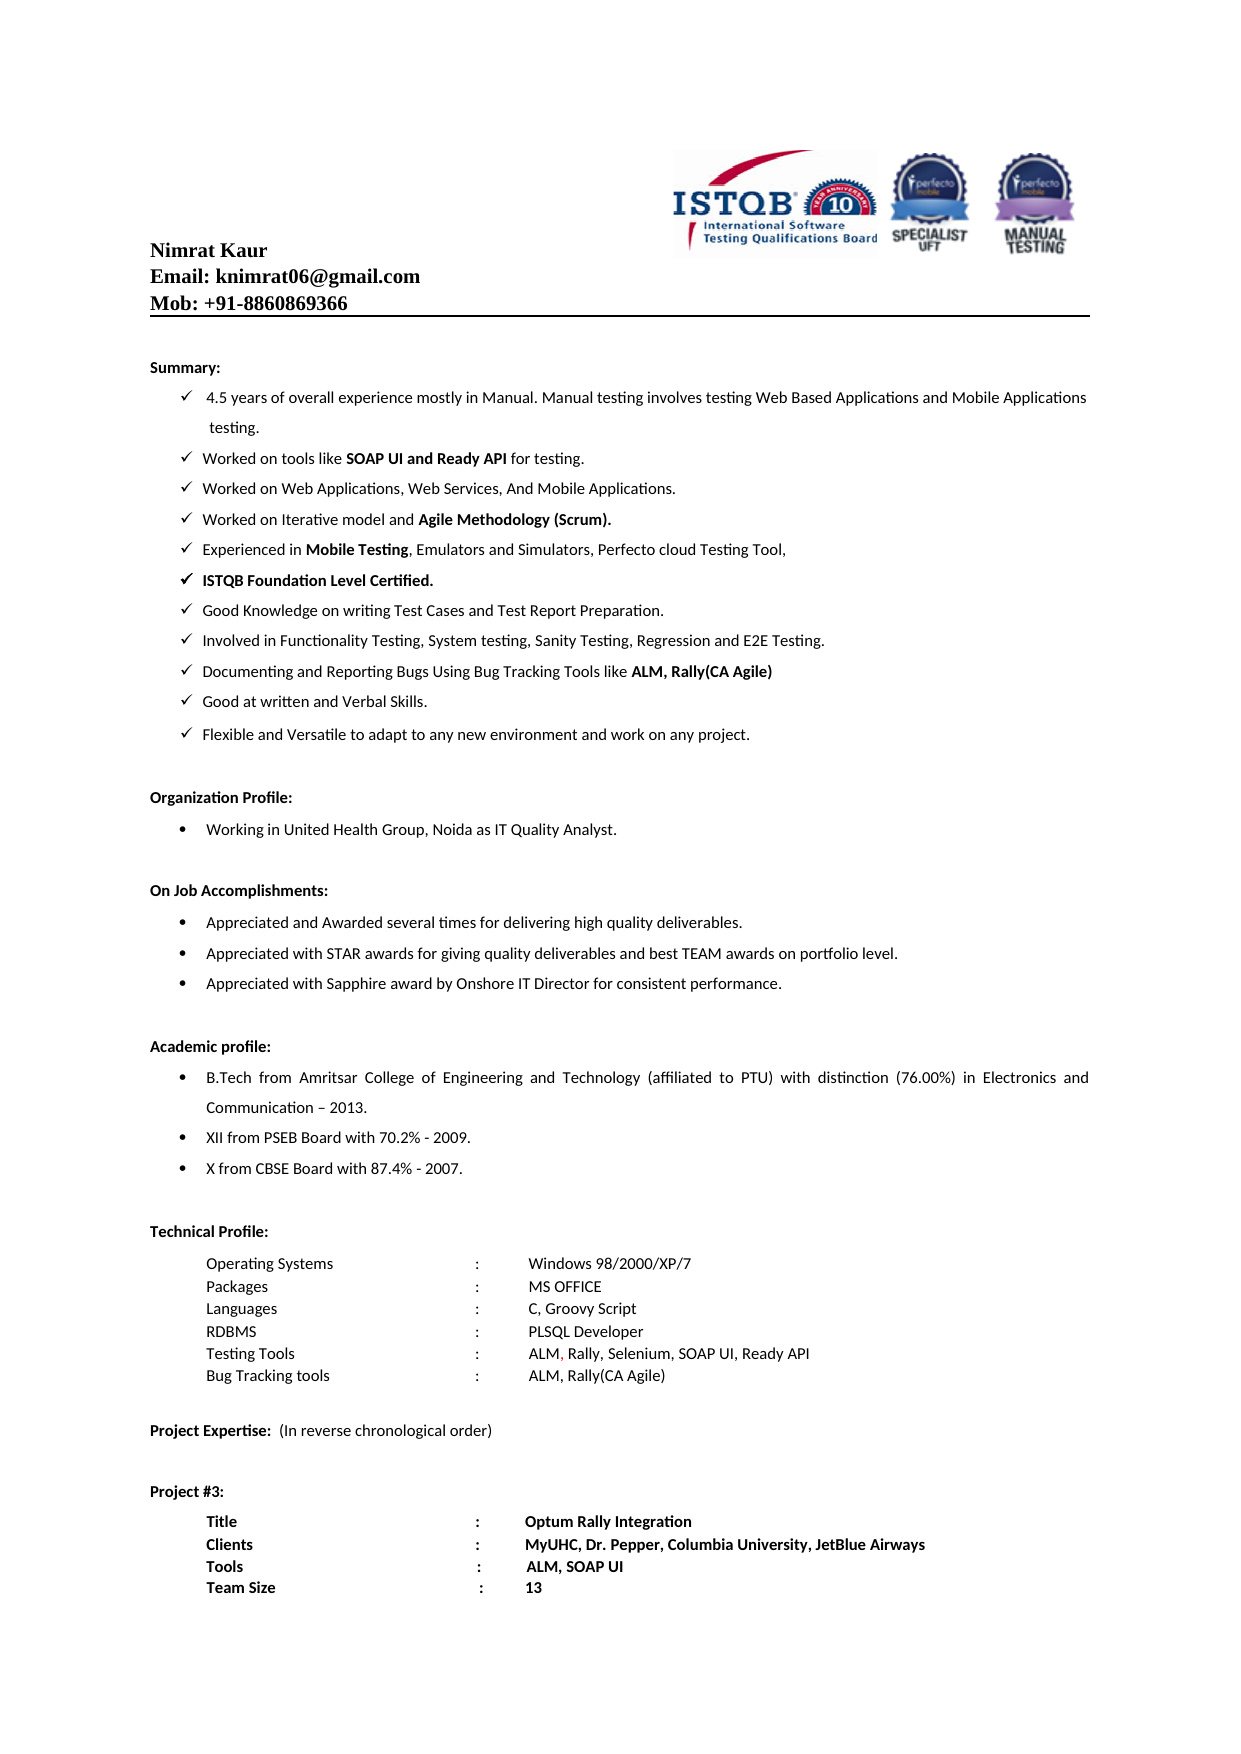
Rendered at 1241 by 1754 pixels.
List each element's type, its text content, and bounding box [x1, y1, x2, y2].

text Team Size : 13 [150, 1577, 1090, 1597]
list XII from PSEB Board with 70.2% - 2009. [179, 1128, 1090, 1148]
subtitle Technical Profile: [150, 1221, 1090, 1241]
text Email: knimrat06@gmail.com [150, 264, 1090, 288]
list Experienced in Mobile Testing, Emulators and Simulators, Perfecto cloud Testing Tool, [179, 539, 1090, 560]
list Worked on Iterative model and Agile Methodology (Scrum). [179, 509, 1090, 529]
list Good Knowledge on writing Test Cases and Test Report Preparation. [179, 600, 1090, 621]
subtitle Academic profile: [150, 1037, 1090, 1057]
list Testing Tools : ALM, Rally, Selenium, SOAP UI, Ready API [206, 1343, 1090, 1363]
list Flexible and Versatile to adapt to any new environment and work on any project. [179, 724, 1090, 744]
list RDBMS : PLSQL Developer [206, 1321, 1090, 1341]
list Working in United Health Group, Noida as IT Quality Analyst. [179, 819, 1090, 840]
list Appreciated and Awarded several times for delivering high quality deliverables. [179, 913, 1090, 933]
list Bug Tracking tools : ALM, Rally(CA Agile) [206, 1366, 1090, 1386]
list Packages : MS OFFICE [206, 1276, 1090, 1296]
list ISTQB Foundation Level Certified. [179, 570, 1090, 590]
text Project Expertise: (In reverse chronological order) [150, 1421, 1090, 1441]
list Worked on Web Applications, Web Services, And Mobile Applications. [179, 479, 1090, 499]
text Operating Systems : Windows 98/2000/XP/7 [206, 1254, 1090, 1274]
subtitle Summary: [150, 357, 1090, 377]
list Involved in Functionality Testing, System testing, Sanity Testing, Regression and E2E Testing. [179, 631, 1090, 651]
text Mob: +91-8860869366 [150, 291, 1090, 315]
text On Job Accomplishments: [150, 880, 1090, 901]
picture [673, 150, 1087, 258]
list Languages : C, Groovy Script [206, 1298, 1090, 1319]
subtitle Organization Profile: [150, 787, 1090, 807]
list Documenting and Reporting Bugs Using Bug Tracking Tools like ALM, Rally(CA Agile) [179, 661, 1090, 681]
list Worked on tools like SOAP UI and Ready API for testing. [179, 448, 1090, 468]
list Appreciated with STAR awards for giving quality deliverables and best TEAM awards on portfolio level. [179, 943, 1090, 963]
list X from CBSE Board with 87.4% - 2007. [179, 1158, 1090, 1178]
text Clients : MyUHC, Dr. Pepper, Columbia University, JetBlue Airways [206, 1534, 1090, 1554]
list B.Tech from Amritsar College of Engineering and Technology (affiliated to PTU) with distinction (76.00%) in Electronics and Communication – 2013. [179, 1067, 1090, 1118]
list Good at written and Verbal Skills. [179, 692, 1090, 712]
list Appreciated with Sapphire award by Onshore IT Director for consistent performance. [179, 974, 1090, 994]
text Title : Optum Rally Integration [150, 1512, 1090, 1532]
text Tools : ALM, SOAP UI [0, 1557, 1090, 1577]
text Project #3: [150, 1481, 1090, 1502]
list 4.5 years of overall experience mostly in Manual. Manual testing involves testing Web Based Applications and Mobile Applications testing. [179, 387, 1090, 438]
